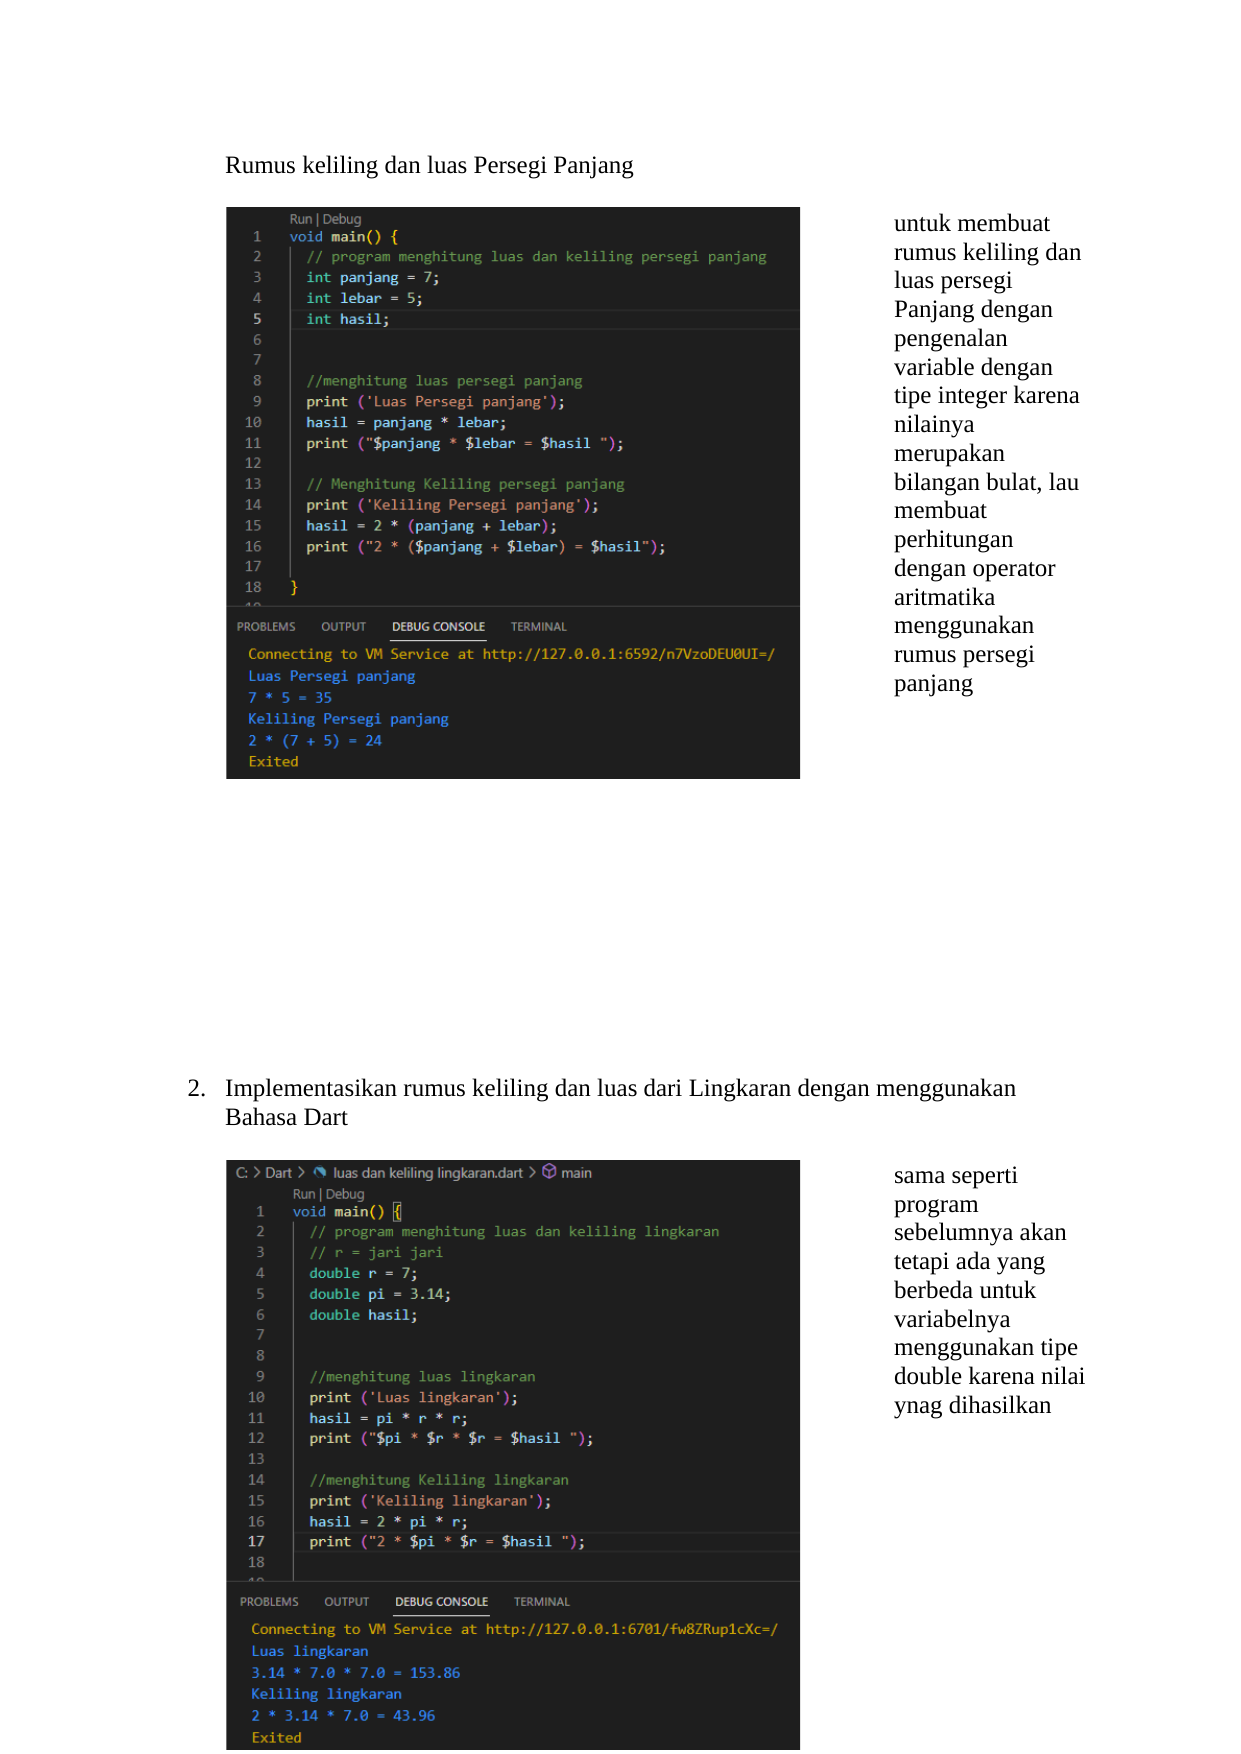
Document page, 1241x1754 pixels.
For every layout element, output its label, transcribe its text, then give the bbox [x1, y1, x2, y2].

picture [225, 207, 800, 777]
text Rumus keliling dan luas Persegi Panjang [225, 150, 1090, 179]
picture [225, 1160, 800, 1748]
text untuk membuat rumus keliling dan luas persegi Panjang dengan pengenalan variable dengan tipe integer karena nilainya merupakan bilangan bulat, lau membuat perhitungan dengan operator aritmatika menggunakan rumus persegi panjang [800, 208, 1090, 697]
list Implementasikan rumus keliling dan luas dari Lingkaran dengan menggunakan Bahasa Dart [187, 1073, 1090, 1131]
